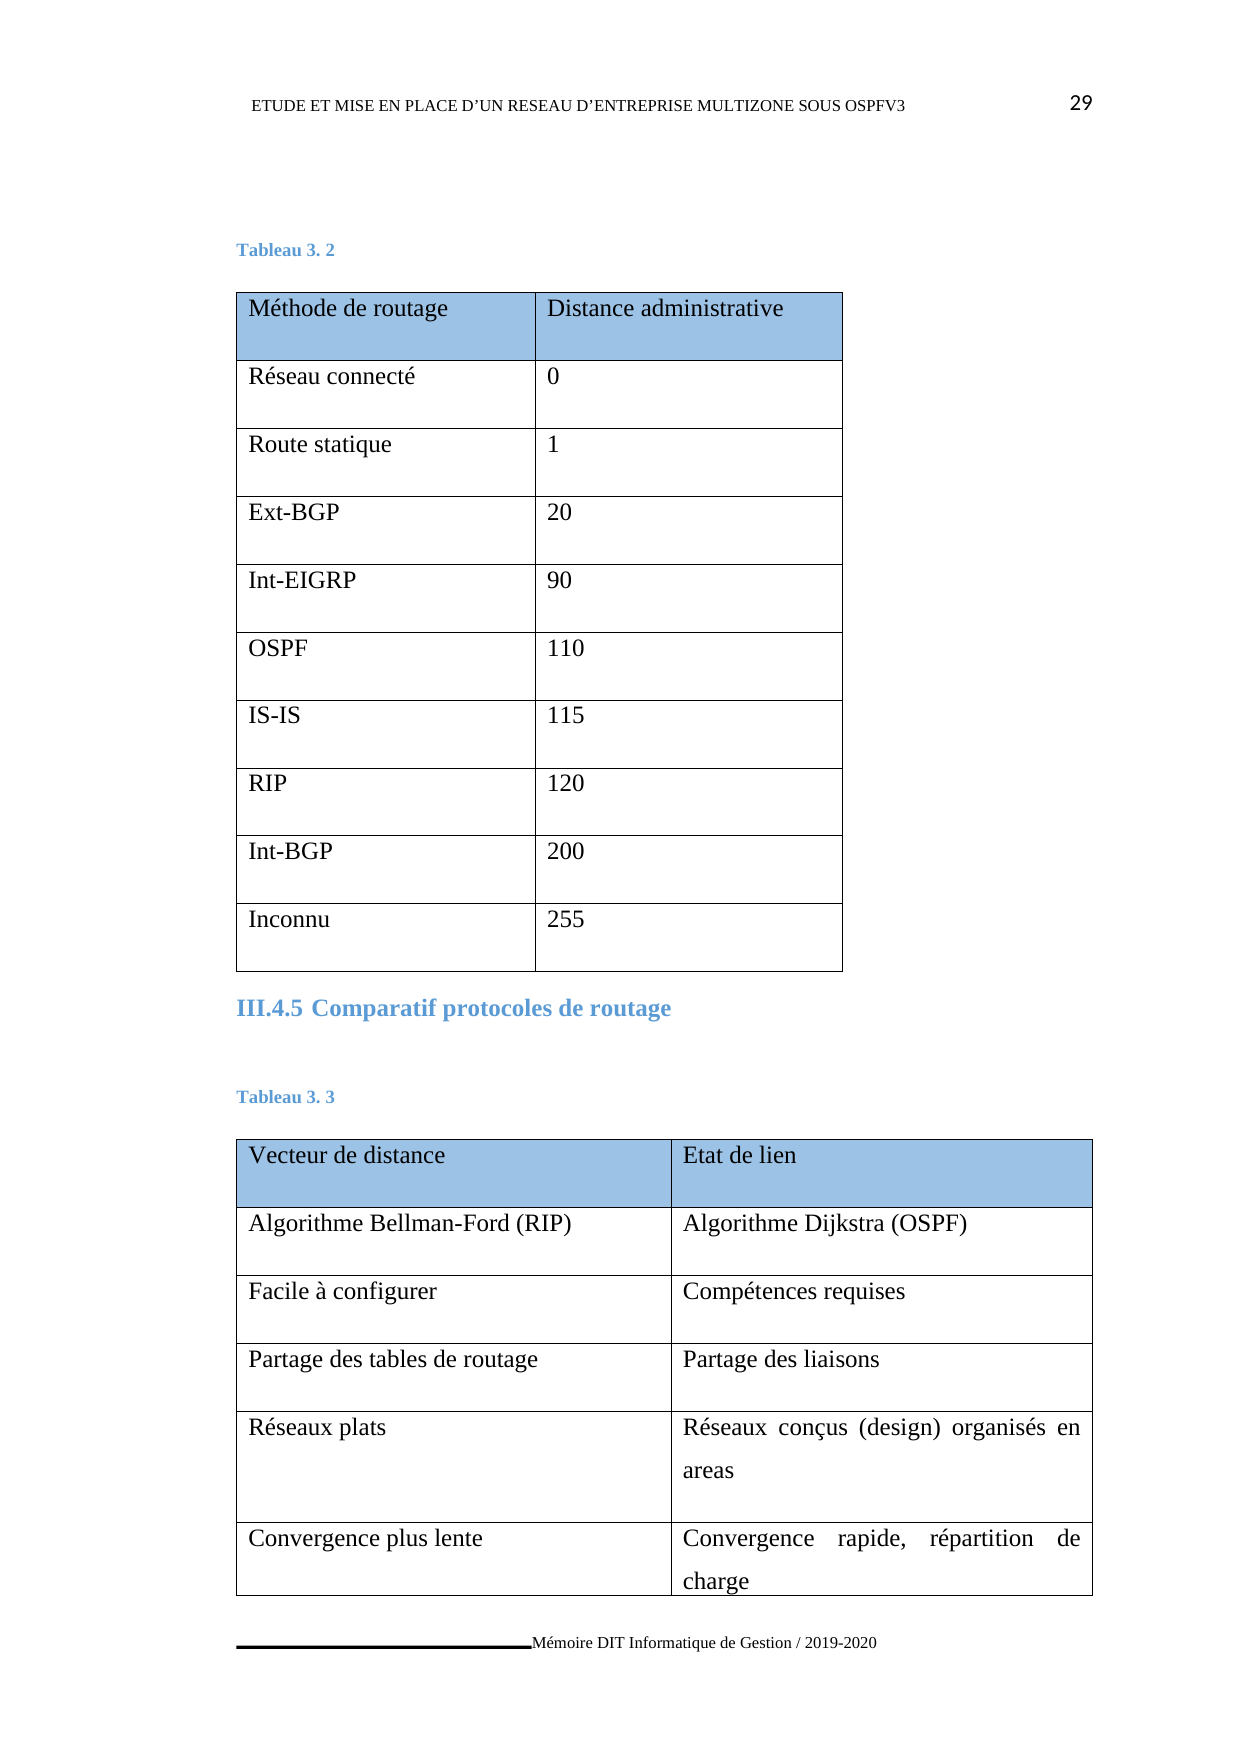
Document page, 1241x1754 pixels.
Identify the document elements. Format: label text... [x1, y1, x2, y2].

table_cell OSPF [237, 633, 535, 699]
table_cell Inconnu [237, 904, 535, 971]
table_cell Ext-BGP [237, 497, 535, 564]
table_header Distance administrative [536, 293, 842, 360]
table_cell Partage des tables de routage [237, 1344, 671, 1411]
table_cell 0 [536, 361, 842, 428]
table_cell Réseau connecté [237, 361, 535, 428]
table_cell 20 [536, 497, 842, 564]
table_cell Route statique [237, 429, 535, 496]
text Tableau 3. 3 [236, 1086, 1092, 1107]
table_cell RIP [237, 769, 535, 835]
table_cell 1 [536, 429, 842, 496]
table_cell 115 [536, 701, 842, 767]
table_cell 110 [536, 633, 842, 699]
table_cell Convergence rapide, répartition de charge [672, 1523, 1092, 1595]
table_cell Réseaux conçus (design) organisés en areas [672, 1412, 1092, 1522]
table_cell Réseaux plats [237, 1412, 671, 1522]
table_cell Algorithme Bellman-Ford (RIP) [237, 1208, 671, 1275]
table_cell Int-EIGRP [237, 565, 535, 632]
table_cell IS-IS [237, 701, 535, 767]
text Tableau 3. 2 [236, 239, 1092, 261]
table_cell Int-BGP [237, 836, 535, 903]
table_header Vecteur de distance [237, 1140, 671, 1207]
table_header Etat de lien [672, 1140, 1092, 1207]
table_cell Algorithme Dijkstra (OSPF) [672, 1208, 1092, 1275]
table_cell Convergence plus lente [237, 1523, 671, 1595]
table_cell 255 [536, 904, 842, 971]
table_cell 90 [536, 565, 842, 632]
table_cell 200 [536, 836, 842, 903]
table_cell Facile à configurer [237, 1276, 671, 1343]
table_header Méthode de routage [237, 293, 535, 360]
subtitle Comparatif protocoles de routage [236, 993, 1092, 1022]
table_cell Partage des liaisons [672, 1344, 1092, 1411]
table_cell Compétences requises [672, 1276, 1092, 1343]
table_cell 120 [536, 769, 842, 835]
